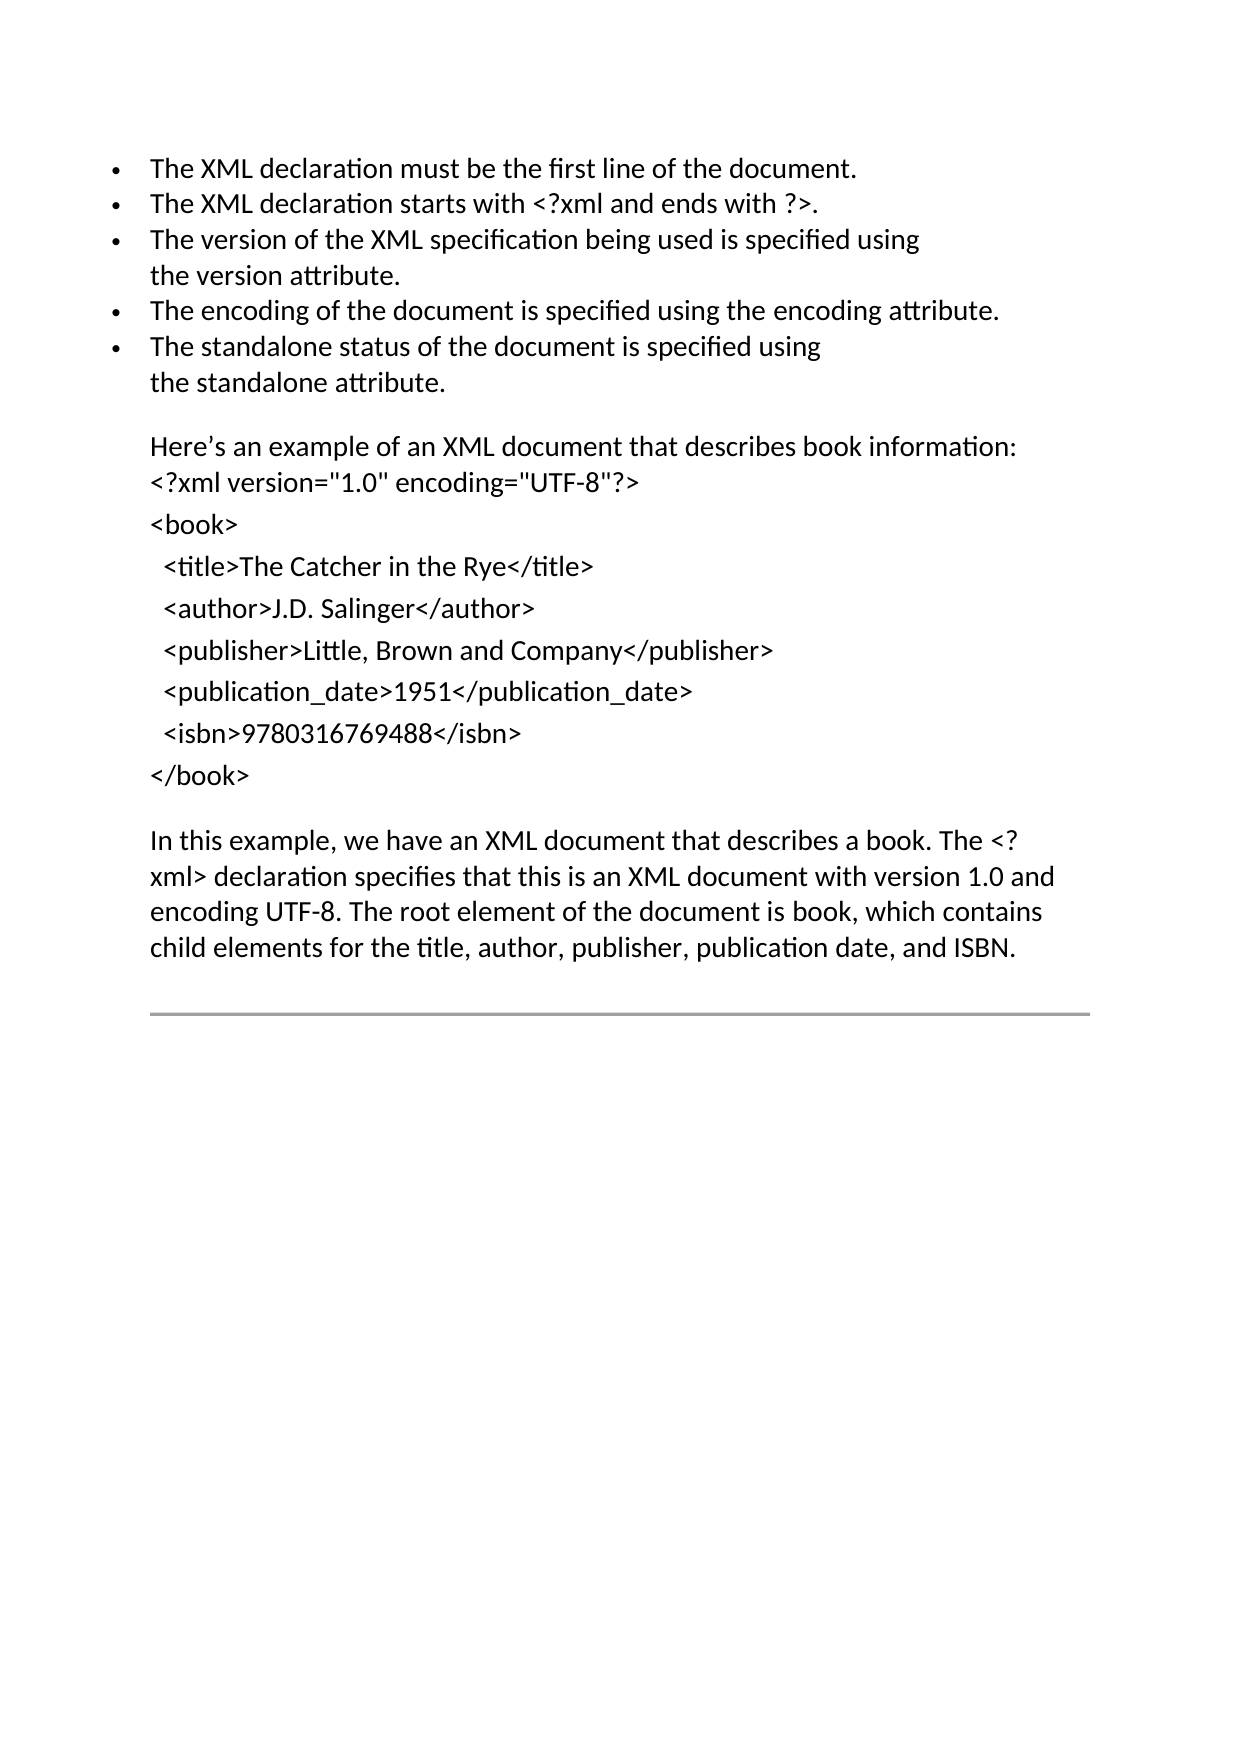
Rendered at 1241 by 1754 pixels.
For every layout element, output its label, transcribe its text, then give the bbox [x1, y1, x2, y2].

text <isbn>9780316769488</isbn> [150, 715, 1090, 751]
text <publication_date>1951</publication_date> [150, 673, 1090, 709]
text <title>The Catcher in the Rye</title> [150, 548, 1090, 583]
text <publisher>Little, Brown and Company</publisher> [150, 632, 1090, 667]
text <?xml version="1.0" encoding="UTF-8"?> [150, 464, 1090, 500]
text </book> [150, 757, 1090, 793]
list The XML declaration starts with <?xml and ends with ?>. [112, 186, 1090, 221]
list The standalone status of the document is specified using the standalone attribute. [112, 328, 1090, 399]
text <author>J.D. Salinger</author> [150, 590, 1090, 625]
list The encoding of the document is specified using the encoding attribute. [112, 292, 1090, 328]
list The version of the XML specification being used is specified using the version attribute. [112, 221, 1090, 292]
text Here’s an example of an XML document that describes book information: [150, 428, 1090, 464]
text In this example, we have an XML document that describes a book. The <?xml> declaration specifies that this is an XML document with version 1.0 and encoding UTF-8. The root element of the document is book, which contains child elements for the title, author, publisher, publication date, and ISBN. [150, 822, 1090, 964]
list The XML declaration must be the first line of the document. [112, 150, 1090, 186]
text <book> [150, 506, 1090, 542]
